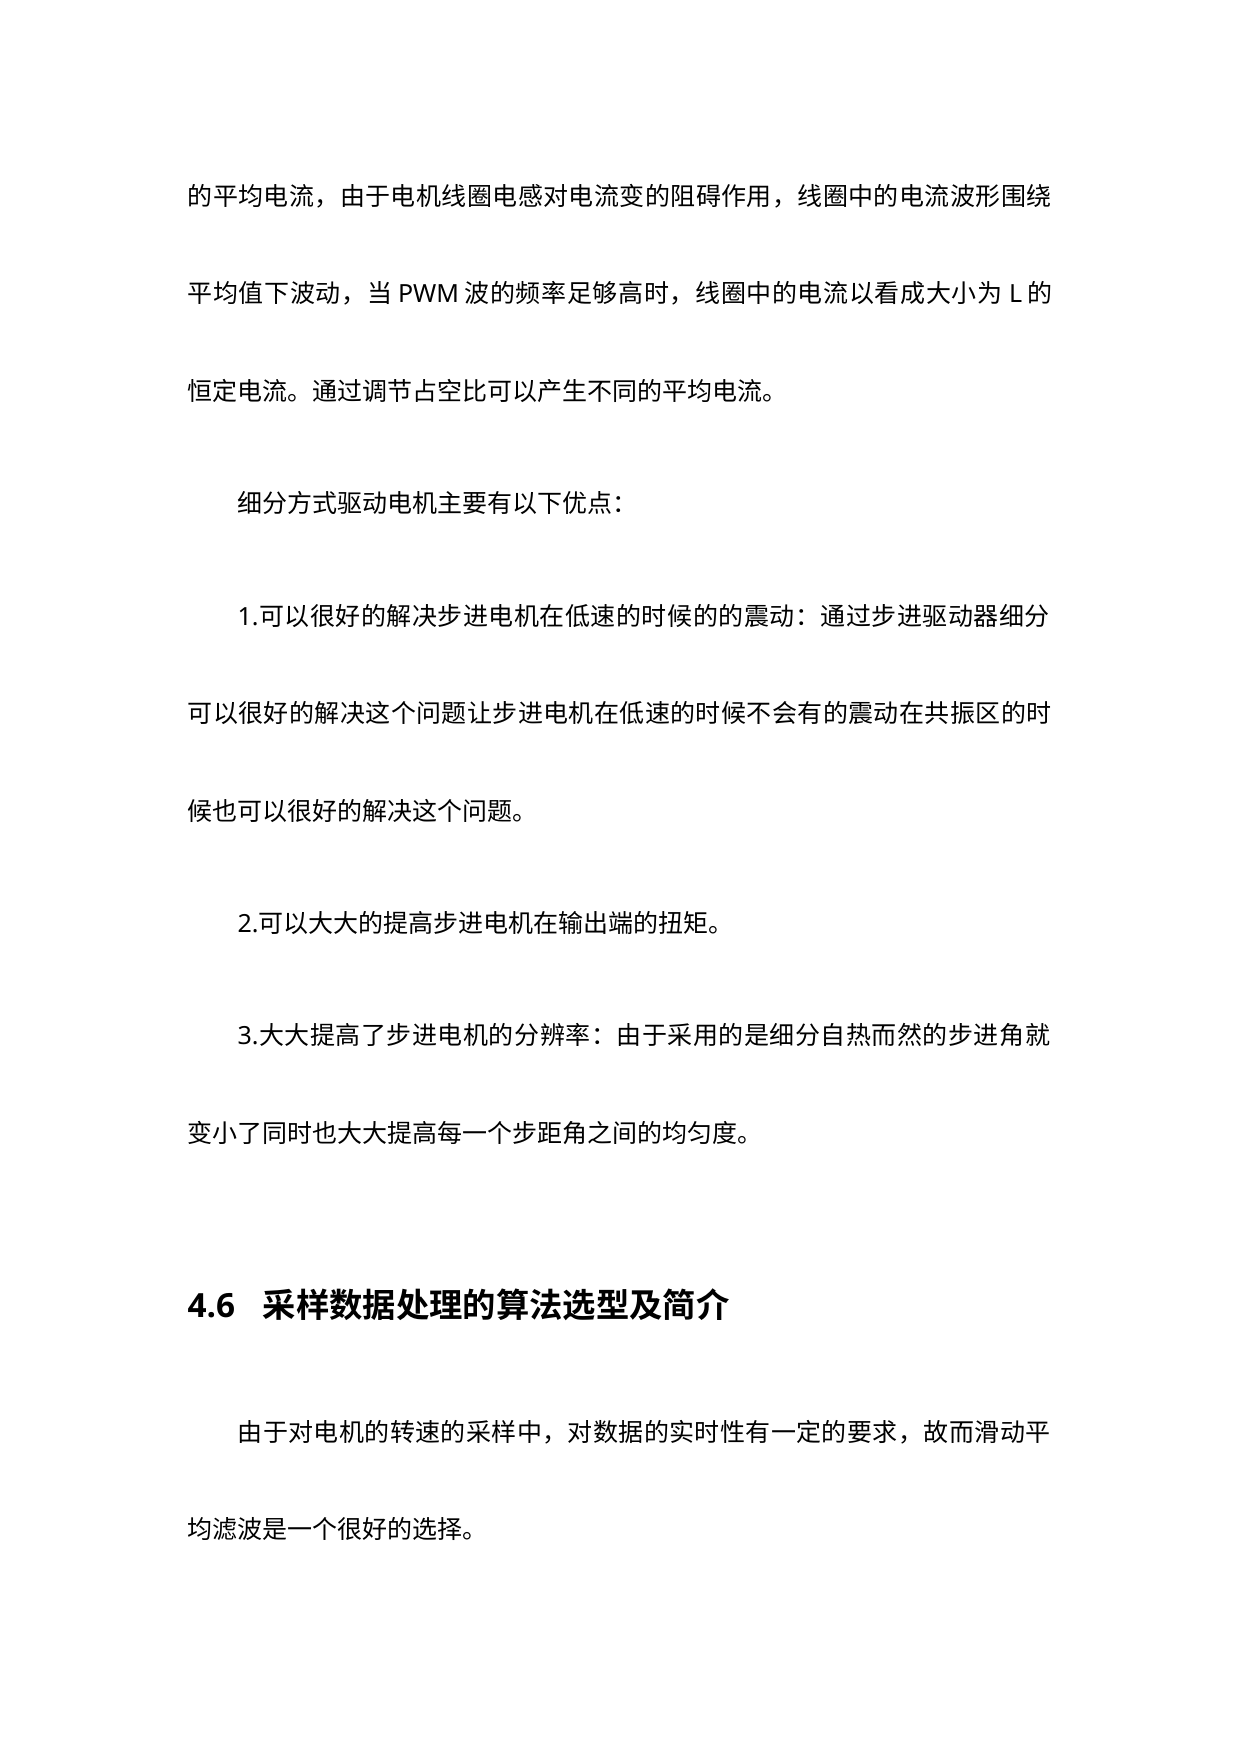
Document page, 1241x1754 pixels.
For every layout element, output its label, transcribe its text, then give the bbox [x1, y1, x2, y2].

text 细分方式驱动电机主要有以下优点： [187, 469, 1053, 534]
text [187, 162, 1053, 422]
text 1.可以很好的解决步进电机在低速的时候的的震动：通过步进驱动器细分可以很好的解决这个问题让步进电机在低速的时候不会有的震动在共振区的时候也可以很好的解决这个问题。 [187, 582, 1053, 842]
text 2.可以大大的提高步进电机在输出端的扭矩。 [187, 889, 1053, 954]
text 由于对电机的转速的采样中，对数据的实时性有一定的要求，故而滑动平均滤波是一个很好的选择。 [187, 1398, 1053, 1560]
subtitle 采样数据处理的算法选型及简介 [187, 1271, 1053, 1336]
text 3.大大提高了步进电机的分辨率：由于采用的是细分自热而然的步进角就变小了同时也大大提高每一个步距角之间的均匀度。 [187, 1001, 1053, 1164]
